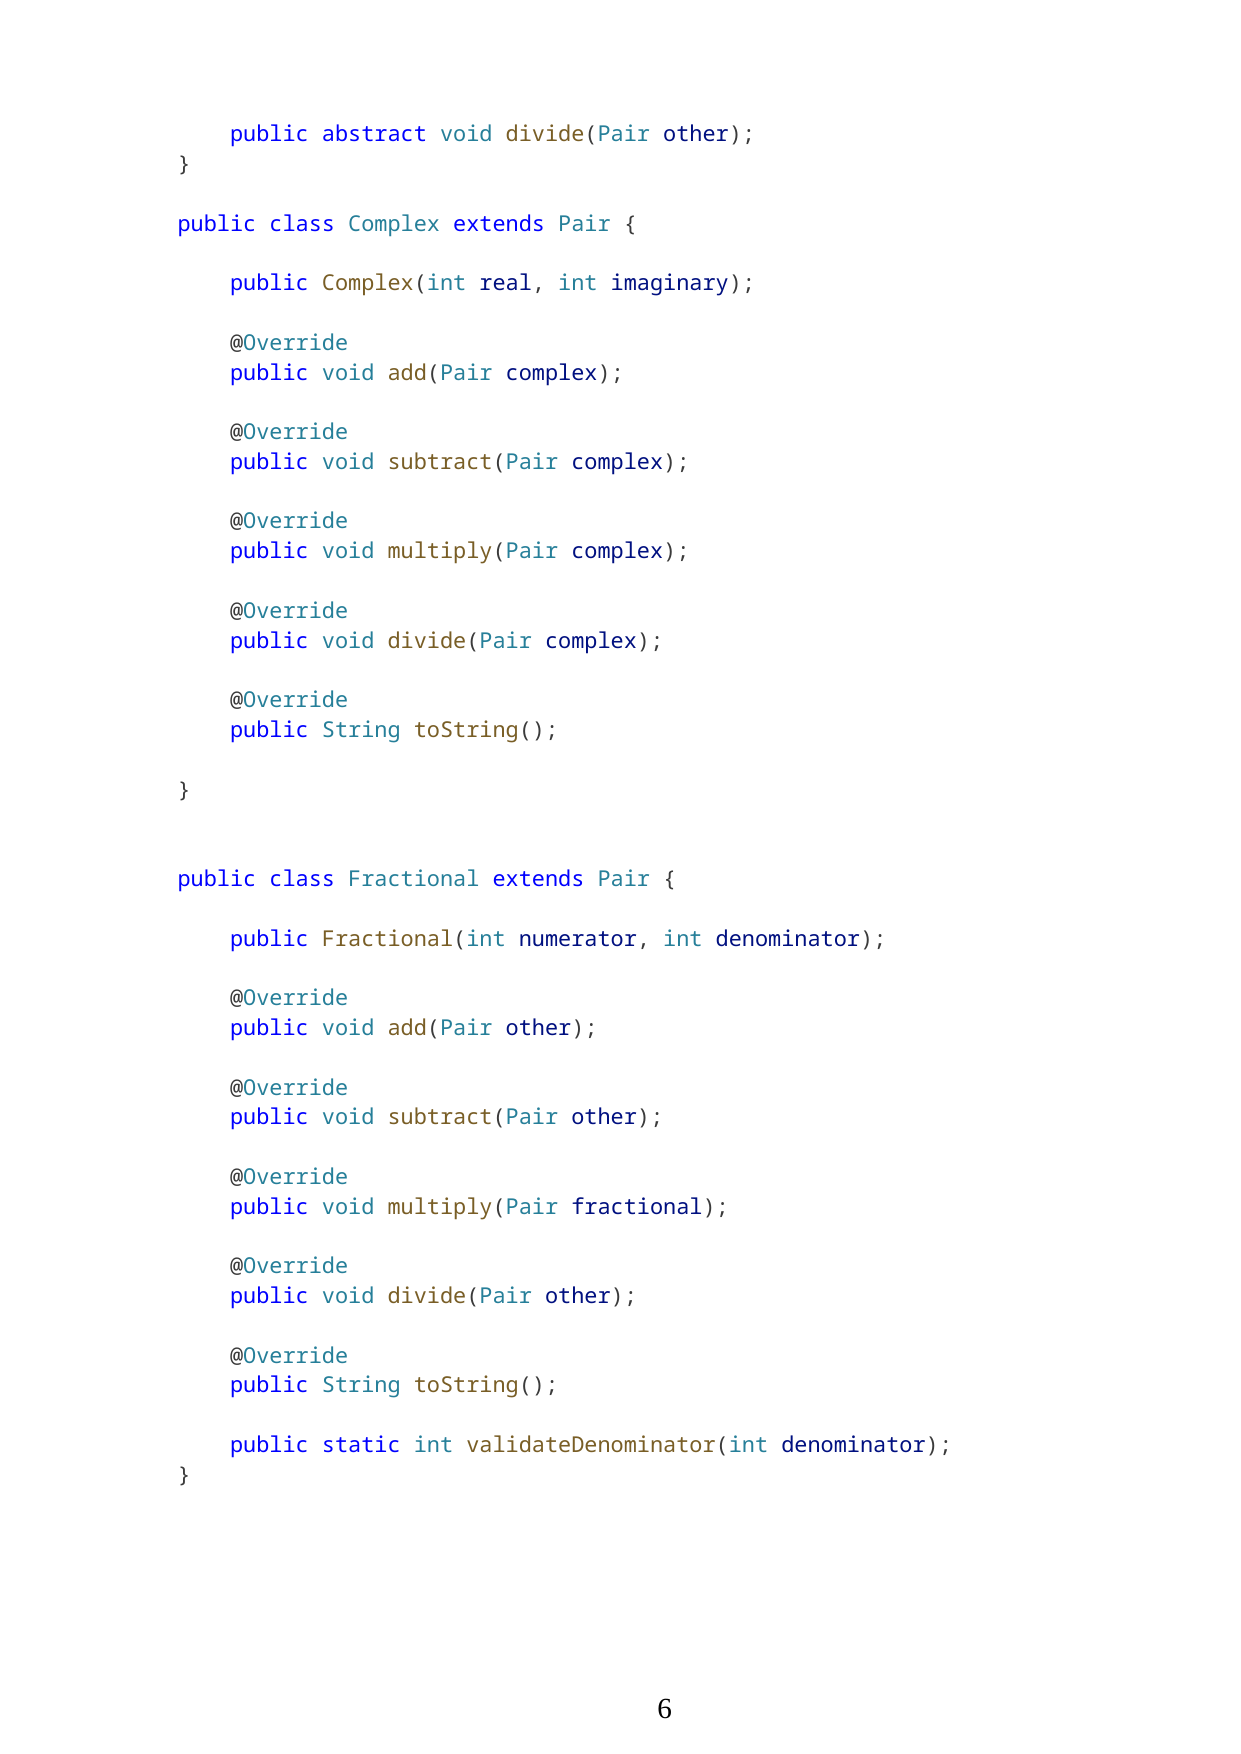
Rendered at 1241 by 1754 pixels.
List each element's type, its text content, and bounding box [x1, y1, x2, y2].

text @Override [177, 1161, 1152, 1191]
text public void subtract(Pair other); [177, 1101, 1152, 1131]
text public String toString(); [177, 1369, 1152, 1399]
text public Fractional(int numerator, int denominator); [177, 922, 1152, 952]
text @Override [177, 505, 1152, 535]
text @Override [177, 1250, 1152, 1280]
text public void add(Pair complex); [177, 356, 1152, 386]
text public class Complex extends Pair { [177, 207, 1152, 237]
text @Override [177, 327, 1152, 356]
text } [177, 1459, 1152, 1488]
text } [177, 148, 1152, 178]
text } [177, 773, 1152, 803]
text @Override [177, 1071, 1152, 1101]
text public void add(Pair other); [177, 1012, 1152, 1042]
text public void multiply(Pair complex); [177, 535, 1152, 565]
text @Override [177, 982, 1152, 1012]
text @Override [177, 416, 1152, 446]
text @Override [177, 684, 1152, 714]
text @Override [177, 1339, 1152, 1369]
text public void divide(Pair complex); [177, 624, 1152, 654]
text public void multiply(Pair fractional); [177, 1191, 1152, 1220]
text public String toString(); [177, 714, 1152, 744]
text public class Fractional extends Pair { [177, 863, 1152, 893]
text @Override [177, 595, 1152, 624]
text public void subtract(Pair complex); [177, 446, 1152, 476]
text public void divide(Pair other); [177, 1280, 1152, 1310]
text public abstract void divide(Pair other); [177, 118, 1152, 148]
text public Complex(int real, int imaginary); [177, 267, 1152, 297]
text public static int validateDenominator(int denominator); [177, 1429, 1152, 1459]
